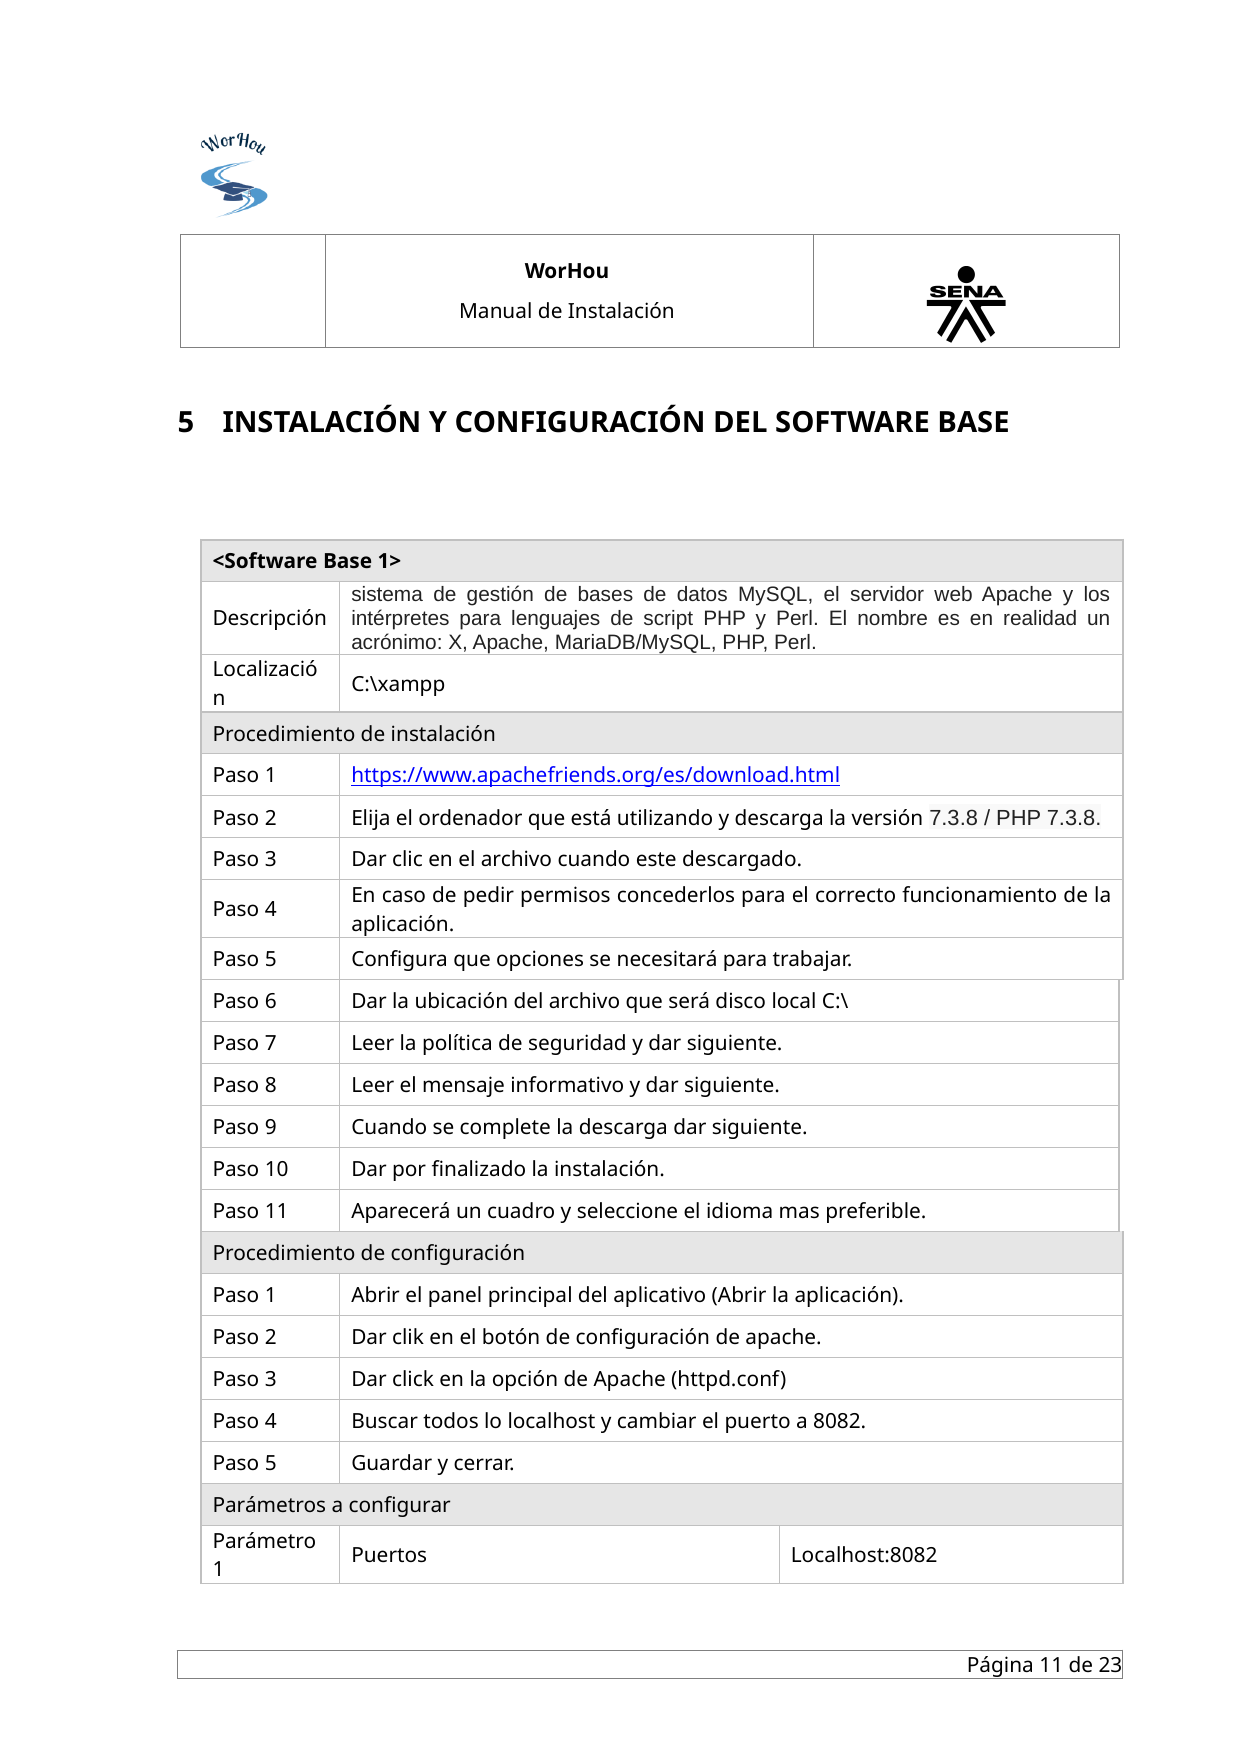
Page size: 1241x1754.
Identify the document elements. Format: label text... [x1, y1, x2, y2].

table_cell Parámetro 1 [202, 1526, 339, 1583]
table_header <Software Base 1> [202, 541, 1122, 581]
table_cell Dar por finalizado la instalación. [340, 1148, 1118, 1189]
table_cell Buscar todos lo localhost y cambiar el puerto a 8082. [340, 1400, 1122, 1441]
table_cell Cuando se complete la descarga dar siguiente. [340, 1106, 1118, 1147]
table_cell Paso 6 [202, 980, 339, 1021]
table_cell Paso 8 [202, 1064, 339, 1105]
table_cell Leer la política de seguridad y dar siguiente. [340, 1022, 1118, 1063]
table_cell Paso 11 [202, 1190, 339, 1231]
table_cell Dar clic en el archivo cuando este descargado. [340, 838, 1122, 879]
table_cell Paso 5 [202, 1442, 339, 1483]
table_cell Paso 5 [202, 938, 339, 979]
table_cell Elija el ordenador que está utilizando y descarga la versión 7.3.8 / PHP 7.3.8. [340, 796, 1122, 837]
table_cell C:\xampp [340, 655, 1122, 711]
table_cell Descripción [202, 582, 339, 653]
table_cell Guardar y cerrar. [340, 1442, 1122, 1483]
table_cell Paso 2 [202, 1316, 339, 1357]
table_cell Abrir el panel principal del aplicativo (Abrir la aplicación). [340, 1274, 1122, 1315]
subtitle INSTALACIÓN Y CONFIGURACIÓN DEL SOFTWARE BASE [177, 401, 1122, 441]
table_cell Aparecerá un cuadro y seleccione el idioma mas preferible. [340, 1190, 1118, 1231]
table_cell Paso 4 [202, 1400, 339, 1441]
table_cell Paso 10 [202, 1148, 339, 1189]
picture [926, 266, 1006, 344]
table_cell Paso 1 [202, 754, 339, 795]
table_cell Dar clik en el botón de configuración de apache. [340, 1316, 1122, 1357]
table_cell Paso 4 [202, 880, 339, 937]
table_cell Configura que opciones se necesitará para trabajar. [340, 938, 1122, 979]
table_cell https://www.apachefriends.org/es/download.html [340, 754, 1122, 795]
table_cell Paso 3 [202, 1358, 339, 1399]
table_cell Procedimiento de instalación [202, 713, 1122, 753]
table_cell Puertos [340, 1526, 779, 1583]
table_cell En caso de pedir permisos concederlos para el correcto funcionamiento de la aplicación. [340, 880, 1122, 937]
table_cell Dar la ubicación del archivo que será disco local C:\ [340, 980, 1118, 1021]
picture [177, 118, 292, 234]
table_cell Paso 2 [202, 796, 339, 837]
table_cell sistema de gestión de bases de datos MySQL, el servidor web Apache y los intérpretes para lenguajes de script PHP y Perl. El nombre es en realidad un acrónimo: X, Apache, MariaDB/MySQL, PHP, Perl. [340, 582, 1122, 653]
table_cell Dar click en la opción de Apache (httpd.conf) [340, 1358, 1122, 1399]
table_cell Localización [202, 655, 339, 711]
table_cell Parámetros a configurar [202, 1484, 1122, 1525]
table_cell Paso 1 [202, 1274, 339, 1315]
table_cell Paso 7 [202, 1022, 339, 1063]
table_cell Procedimiento de configuración [202, 1231, 1122, 1273]
table_cell Paso 3 [202, 838, 339, 879]
table_cell Localhost:8082 [780, 1526, 1122, 1583]
table_cell Paso 9 [202, 1106, 339, 1147]
table_cell Leer el mensaje informativo y dar siguiente. [340, 1064, 1118, 1105]
